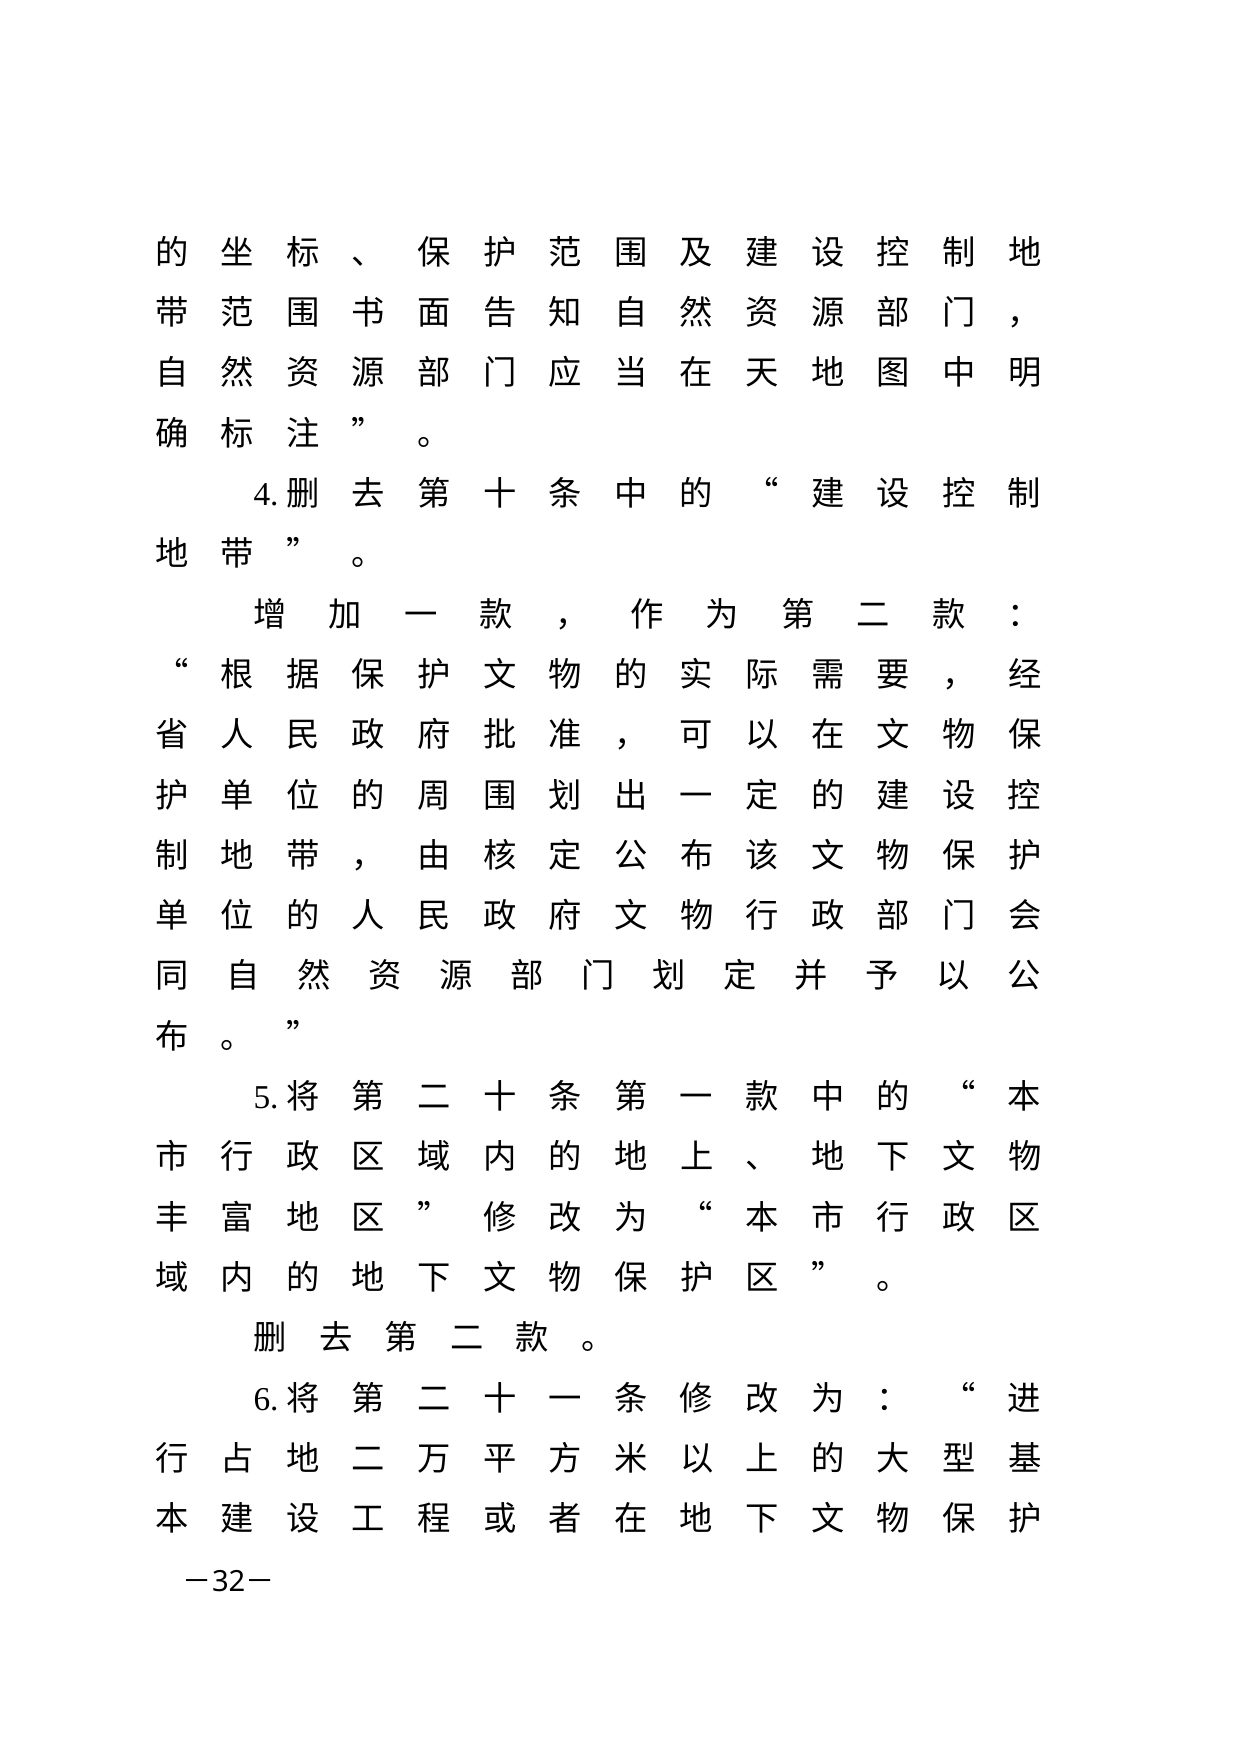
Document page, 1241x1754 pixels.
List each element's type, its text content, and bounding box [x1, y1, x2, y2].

text 删去第二款。 [155, 1305, 1073, 1365]
text 5.将第二十条第一款中的“本市行政区域内的地上、地下文物丰富地区”修改为“本市行政区域内的地下文物保护区”。 [155, 1064, 1073, 1305]
text 3.将第九条第三款修改为“文物行政部门应当将不可移动文物的坐标、保护范围及建设控制地带范围书面告知自然资源部门，自然资源部门应当在天地图中明确标注”。 [155, 219, 1073, 461]
text 4.删去第十条中的“建设控制地带”。 [155, 461, 1073, 581]
text 6.将第二十一条修改为：“进行占地二万平方米以上的大型基本建设工程或者在地下文物保护区、历史文化名城范围内进行工程建设，建设单位应当依法报请省文物行政部门组织考古调查、勘探，发现文物的，建设单位应当按照省文物行政部门的意见制定保护措施。” [155, 1365, 1073, 1546]
text 增加一款，作为第二款：“根据保护文物的实际需要，经省人民政府批准，可以在文物保护单位的周围划出一定的建设控制地带，由核定公布该文物保护单位的人民政府文物行政部门会同自然资源部门划定并予以公布。” [155, 581, 1073, 1064]
